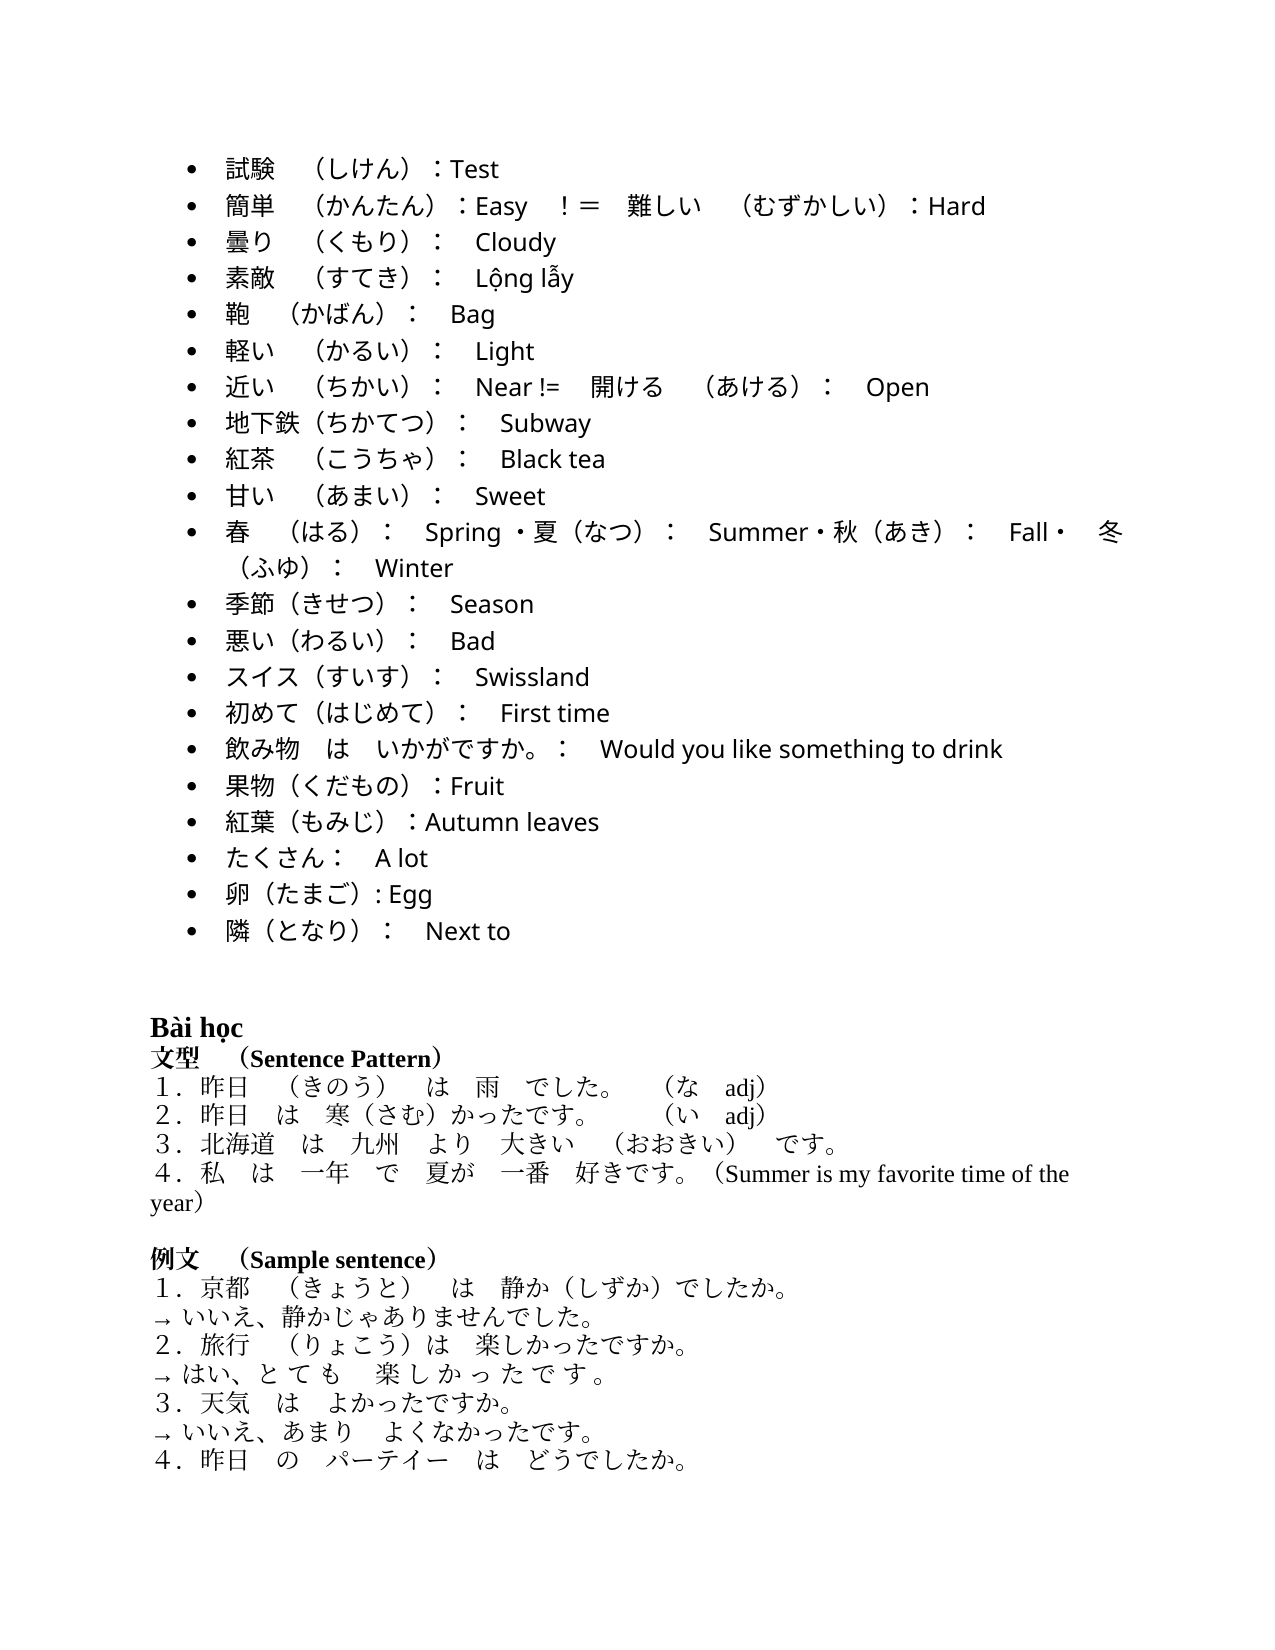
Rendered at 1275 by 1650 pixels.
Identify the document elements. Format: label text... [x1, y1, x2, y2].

list たくさん： A lot [187, 839, 1125, 875]
text → はい、と て も 楽 し か っ た で す 。 [150, 1360, 1125, 1389]
list 曇り （くもり）： Cloudy [187, 222, 1125, 259]
list 甘い （あまい）： Sweet [187, 476, 1125, 512]
text 例文 （Sample sentence） [150, 1245, 1125, 1274]
list 飲み物 は いかがですか。： Would you like something to drink [187, 730, 1125, 766]
text 文型 （Sentence Pattern） [150, 1044, 1125, 1073]
list 試験 （しけん）：Test [187, 150, 1125, 186]
list 紅葉（もみじ）：Autumn leaves [187, 802, 1125, 839]
list 卵（たまご）: Egg [187, 875, 1125, 911]
text Bài học [150, 1010, 1125, 1044]
text → いいえ、静かじゃありませんでした。 [150, 1303, 1125, 1331]
list 果物（くだもの）：Fruit [187, 766, 1125, 802]
list 初めて（はじめて）： First time [187, 694, 1125, 730]
text ４．昨日 の パーテイー は どうでしたか。 [150, 1446, 1125, 1475]
list スイス（すいす）： Swissland [187, 657, 1125, 694]
list 簡単 （かんたん）：Easy ！＝ 難しい （むずかしい）：Hard [187, 186, 1125, 222]
list 春 （はる）： Spring ・夏（なつ）： Summer・秋（あき）： Fall・ 冬（ふゆ）： Winter [187, 512, 1125, 585]
text ２．昨日 は 寒（さむ）かったです。 （い adj） [150, 1101, 1125, 1130]
list 近い （ちかい）： Near != 開ける （あける）： Open [187, 367, 1125, 404]
list 季節（きせつ）： Season [187, 585, 1125, 621]
text １．京都 （きょうと） は 静か（しずか）でしたか。 [150, 1274, 1125, 1303]
list 鞄 （かばん）： Bag [187, 295, 1125, 331]
text ４．私 は 一年 で 夏が 一番 好きです。（Summer is my favorite time of the year） [150, 1159, 1125, 1216]
text ２．旅行 （りょこう）は 楽しかったですか。 [150, 1331, 1125, 1360]
list 悪い（わるい）： Bad [187, 621, 1125, 657]
text → いいえ、あまり よくなかったです。 [150, 1418, 1125, 1446]
text ３．天気 は よかったですか。 [150, 1389, 1125, 1418]
list 地下鉄（ちかてつ）： Subway [187, 404, 1125, 440]
list 軽い （かるい）： Light [187, 331, 1125, 367]
text １．昨日 （きのう） は 雨 でした。 （な adj） [150, 1073, 1125, 1101]
list 隣（となり）： Next to [187, 911, 1125, 947]
list 素敵 （すてき）： Lộng lẫy [187, 259, 1125, 295]
text ３．北海道 は 九州 より 大きい （おおきい） です。 [150, 1130, 1125, 1159]
list 紅茶 （こうちゃ）： Black tea [187, 440, 1125, 476]
